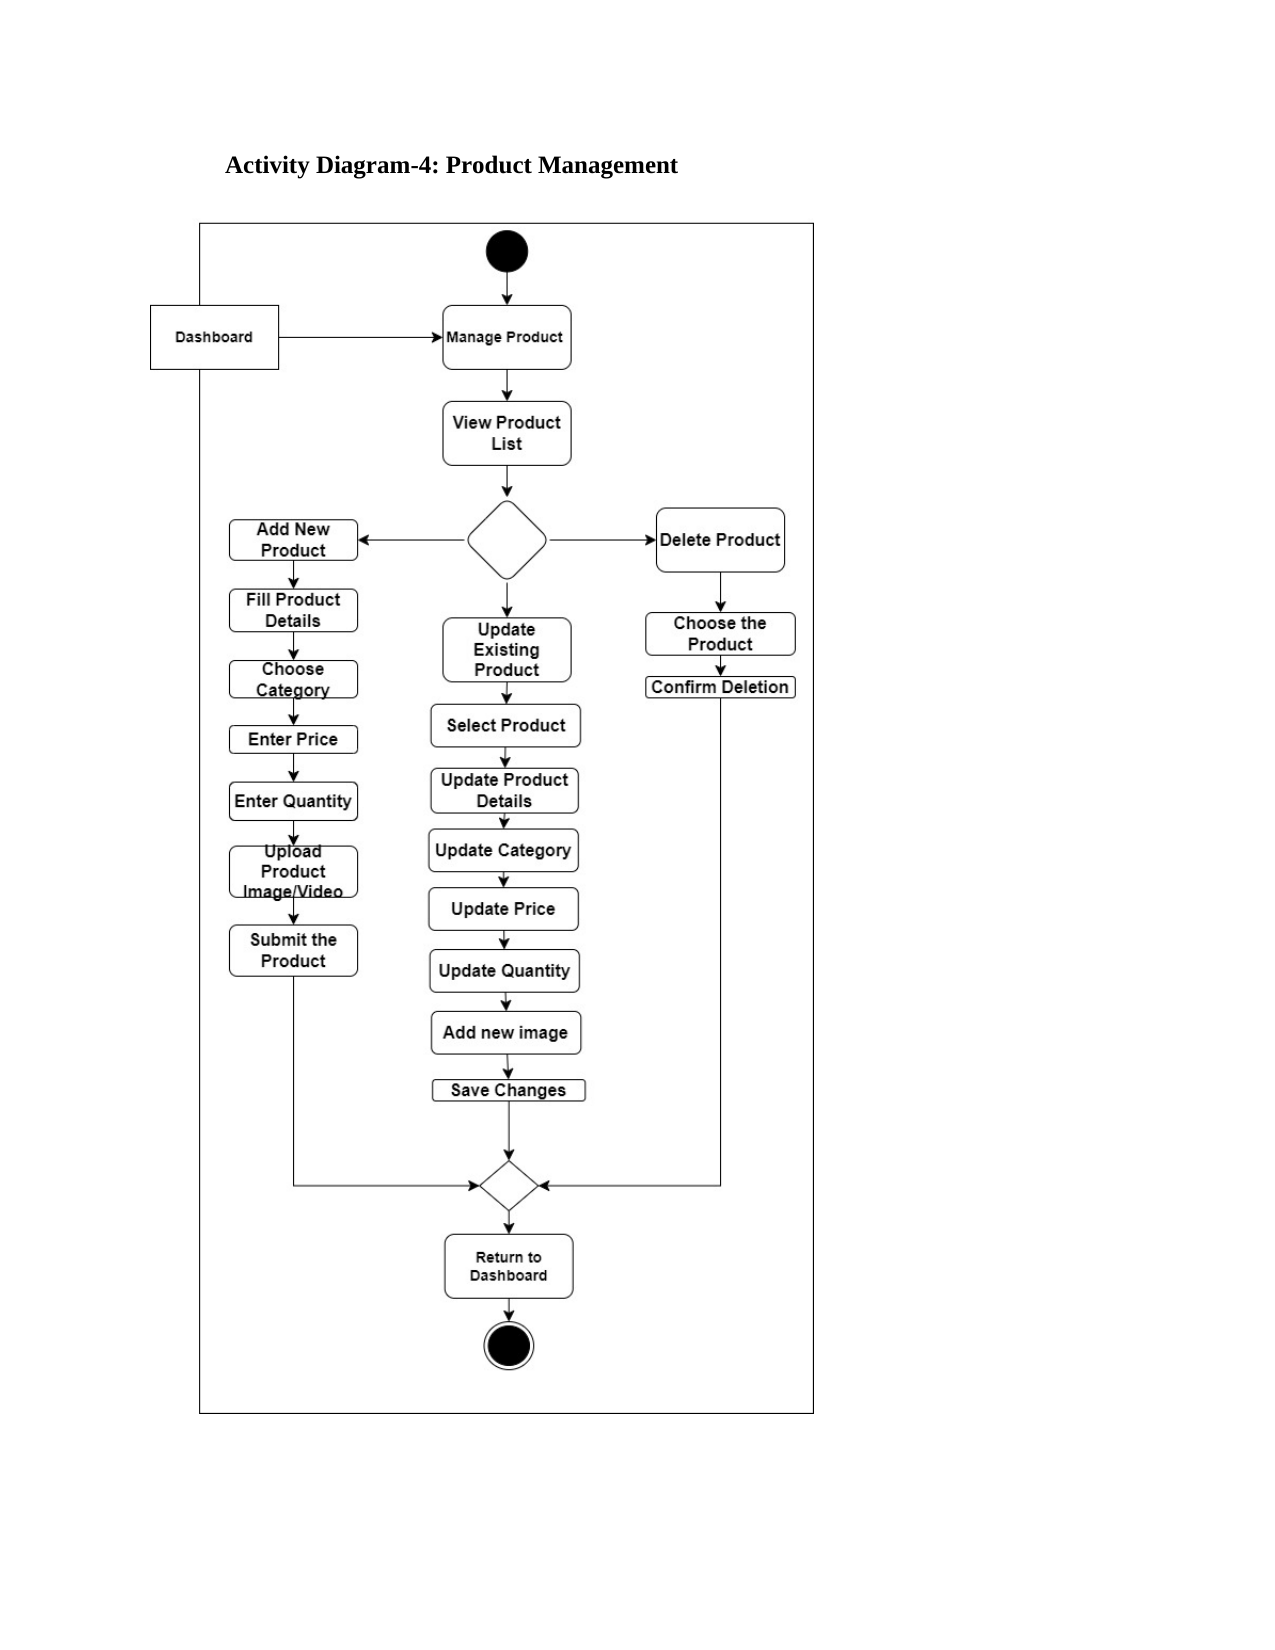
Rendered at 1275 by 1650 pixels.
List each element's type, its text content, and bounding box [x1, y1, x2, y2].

subtitle Activity Diagram-4: Product Management [187, 150, 1125, 179]
picture [150, 210, 814, 1414]
